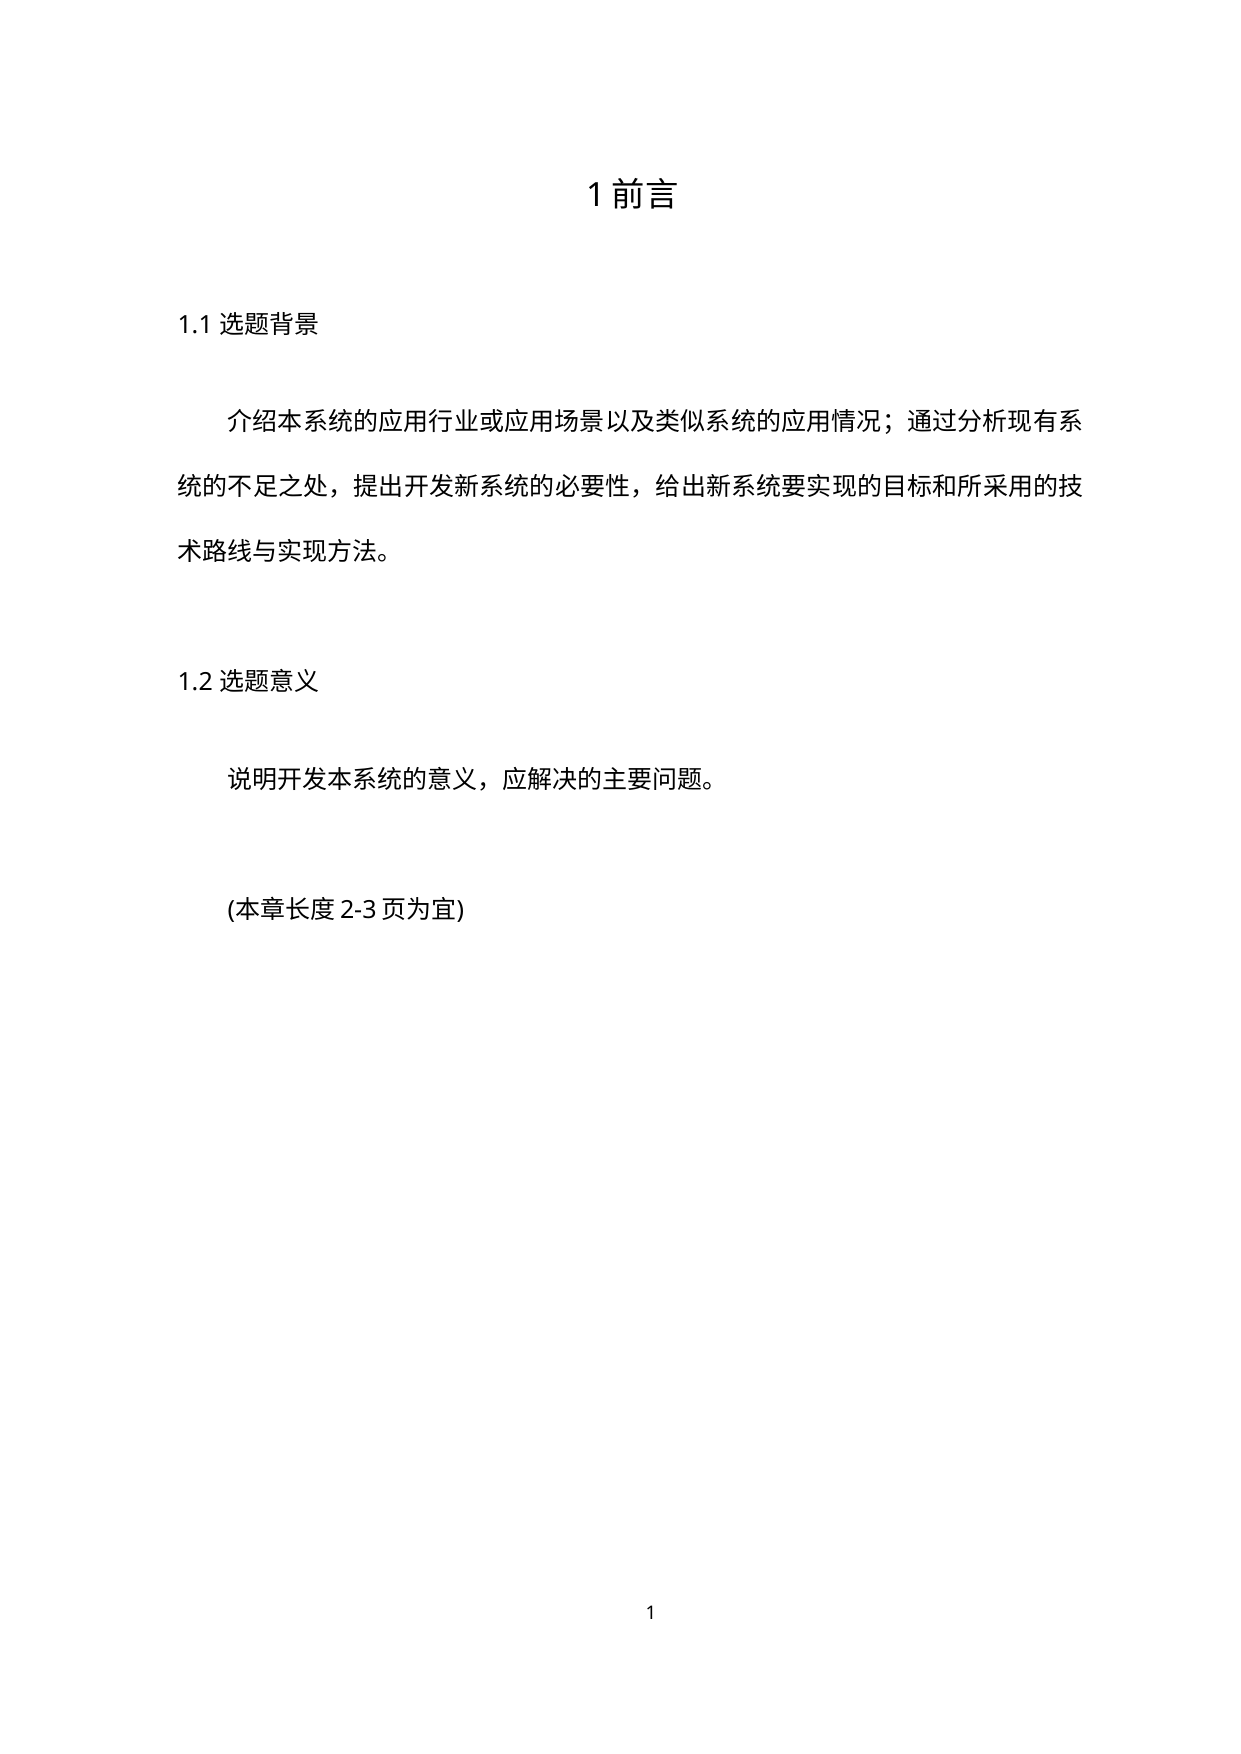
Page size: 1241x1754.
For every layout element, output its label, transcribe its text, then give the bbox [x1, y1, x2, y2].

text 介绍本系统的应用行业或应用场景以及类似系统的应用情况；通过分析现有系统的不足之处，提出开发新系统的必要性，给出新系统要实现的目标和所采用的技术路线与实现方法。 [177, 387, 1087, 582]
text 说明开发本系统的意义，应解决的主要问题。 [177, 745, 1087, 810]
text 1.1 选题背景 [177, 290, 1087, 355]
text 1前言 [177, 160, 1087, 225]
text 1.2 选题意义 [177, 647, 1087, 712]
text (本章长度2-3页为宜) [177, 875, 1087, 940]
